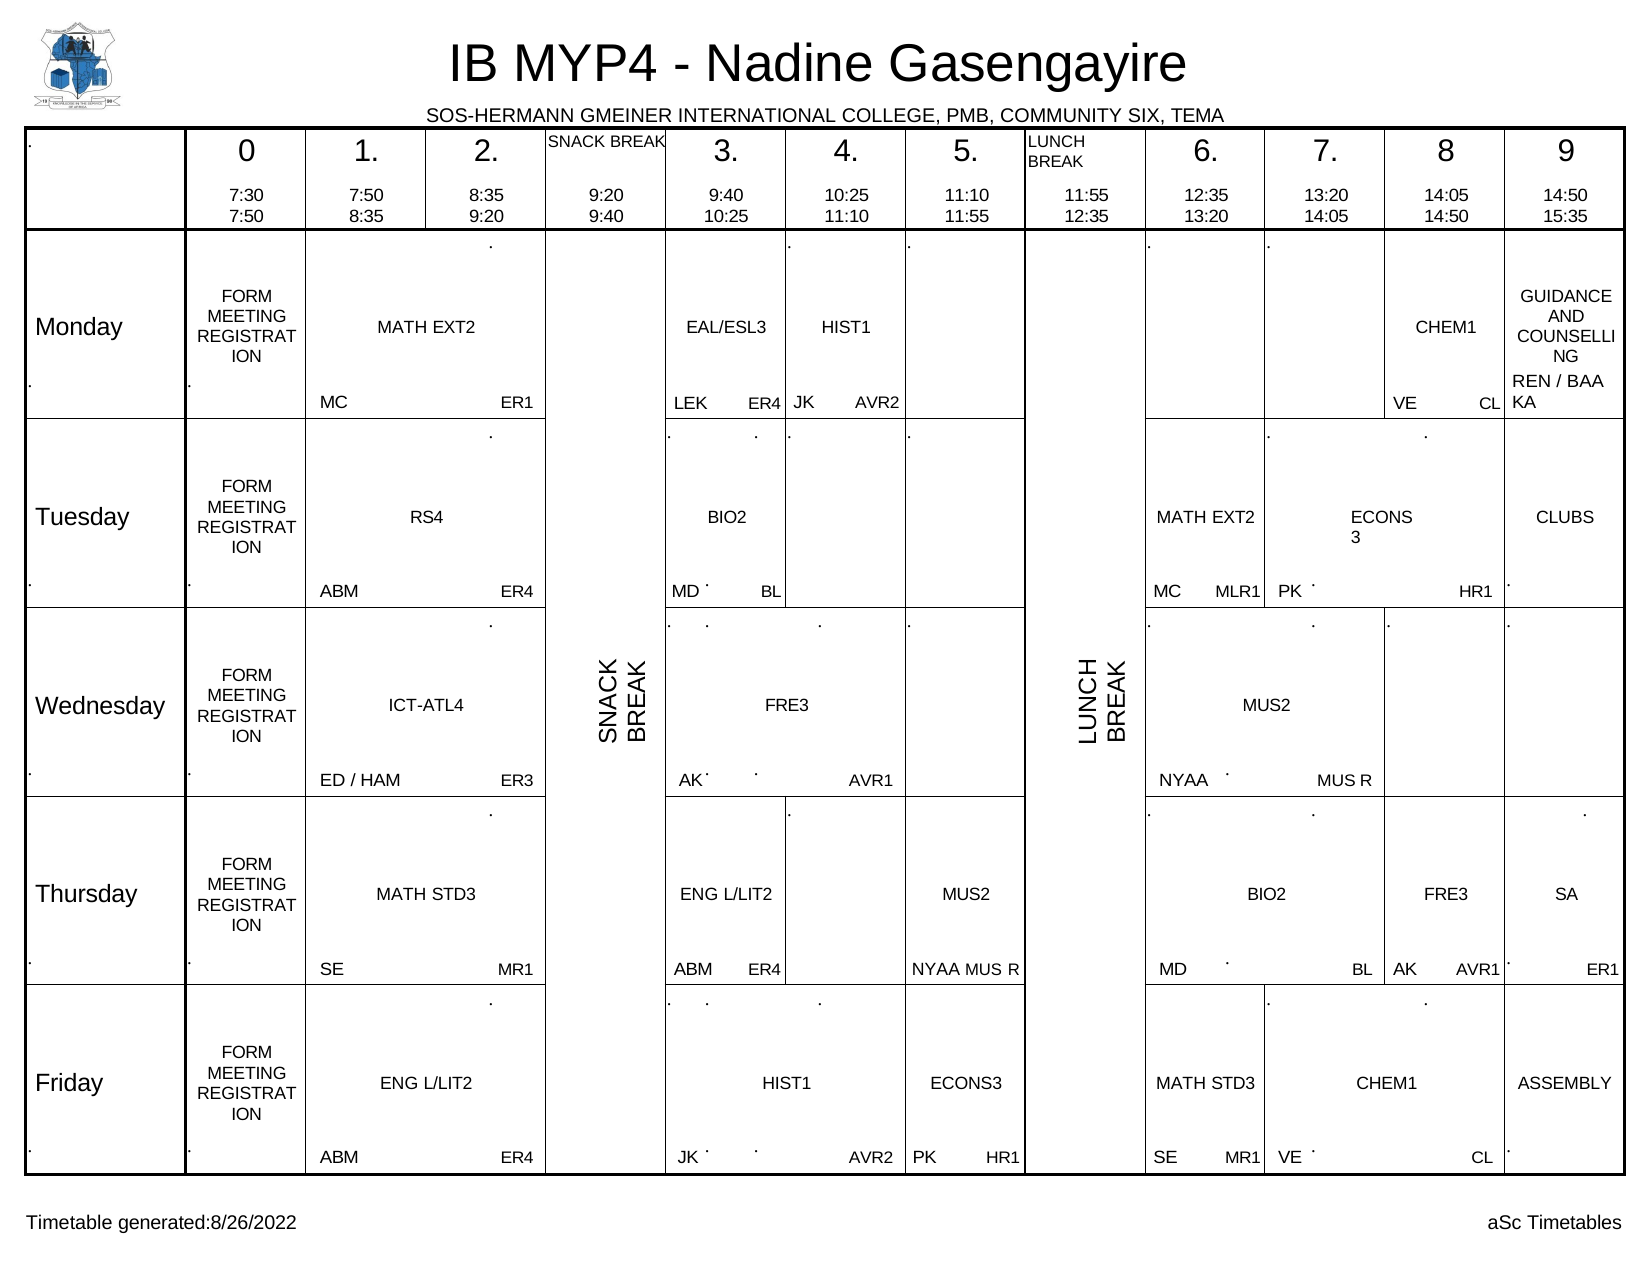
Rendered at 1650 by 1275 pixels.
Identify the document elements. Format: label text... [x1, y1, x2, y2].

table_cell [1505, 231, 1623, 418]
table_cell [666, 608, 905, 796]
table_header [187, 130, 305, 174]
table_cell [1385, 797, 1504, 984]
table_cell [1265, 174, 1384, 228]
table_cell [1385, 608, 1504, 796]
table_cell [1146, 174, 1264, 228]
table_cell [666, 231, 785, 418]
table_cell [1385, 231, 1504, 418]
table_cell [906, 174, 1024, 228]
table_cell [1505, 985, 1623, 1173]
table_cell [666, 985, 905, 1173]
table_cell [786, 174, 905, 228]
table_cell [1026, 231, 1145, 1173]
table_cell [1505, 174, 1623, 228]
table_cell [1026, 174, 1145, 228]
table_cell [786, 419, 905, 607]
text SOS-HERMANN GMEINER INTERNATIONAL COLLEGE, PMB, COMMUNITY SIX, TEMA [222, 104, 1428, 126]
subtitle IB MYP4 - Nadine Gasengayire [222, 32, 1414, 93]
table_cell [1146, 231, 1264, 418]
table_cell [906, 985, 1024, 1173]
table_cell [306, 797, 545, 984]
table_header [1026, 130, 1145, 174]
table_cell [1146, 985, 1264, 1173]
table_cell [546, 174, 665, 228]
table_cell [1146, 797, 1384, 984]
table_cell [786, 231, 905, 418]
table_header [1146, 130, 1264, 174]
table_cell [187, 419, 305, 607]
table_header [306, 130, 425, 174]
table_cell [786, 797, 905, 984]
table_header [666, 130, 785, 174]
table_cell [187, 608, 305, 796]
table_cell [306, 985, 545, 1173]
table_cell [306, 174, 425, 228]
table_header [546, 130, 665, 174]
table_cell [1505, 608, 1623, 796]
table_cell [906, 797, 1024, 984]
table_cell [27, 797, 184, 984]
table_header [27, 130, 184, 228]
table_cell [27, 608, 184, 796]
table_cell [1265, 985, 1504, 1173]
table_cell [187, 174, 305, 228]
picture [33, 21, 124, 111]
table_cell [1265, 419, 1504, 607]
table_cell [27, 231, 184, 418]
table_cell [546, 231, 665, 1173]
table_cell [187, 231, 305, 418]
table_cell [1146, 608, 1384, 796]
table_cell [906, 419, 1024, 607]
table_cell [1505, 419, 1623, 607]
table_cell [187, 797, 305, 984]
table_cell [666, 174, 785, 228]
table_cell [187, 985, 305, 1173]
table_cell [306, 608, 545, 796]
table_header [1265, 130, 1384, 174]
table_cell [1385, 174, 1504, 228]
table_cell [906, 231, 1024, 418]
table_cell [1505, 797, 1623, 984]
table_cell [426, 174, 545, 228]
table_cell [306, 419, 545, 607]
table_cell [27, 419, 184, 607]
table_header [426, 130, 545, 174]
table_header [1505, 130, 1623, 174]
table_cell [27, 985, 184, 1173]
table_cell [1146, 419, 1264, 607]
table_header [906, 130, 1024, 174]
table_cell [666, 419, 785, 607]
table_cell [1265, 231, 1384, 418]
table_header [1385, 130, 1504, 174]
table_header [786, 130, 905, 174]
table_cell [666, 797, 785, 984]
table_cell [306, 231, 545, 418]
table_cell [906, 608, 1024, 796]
